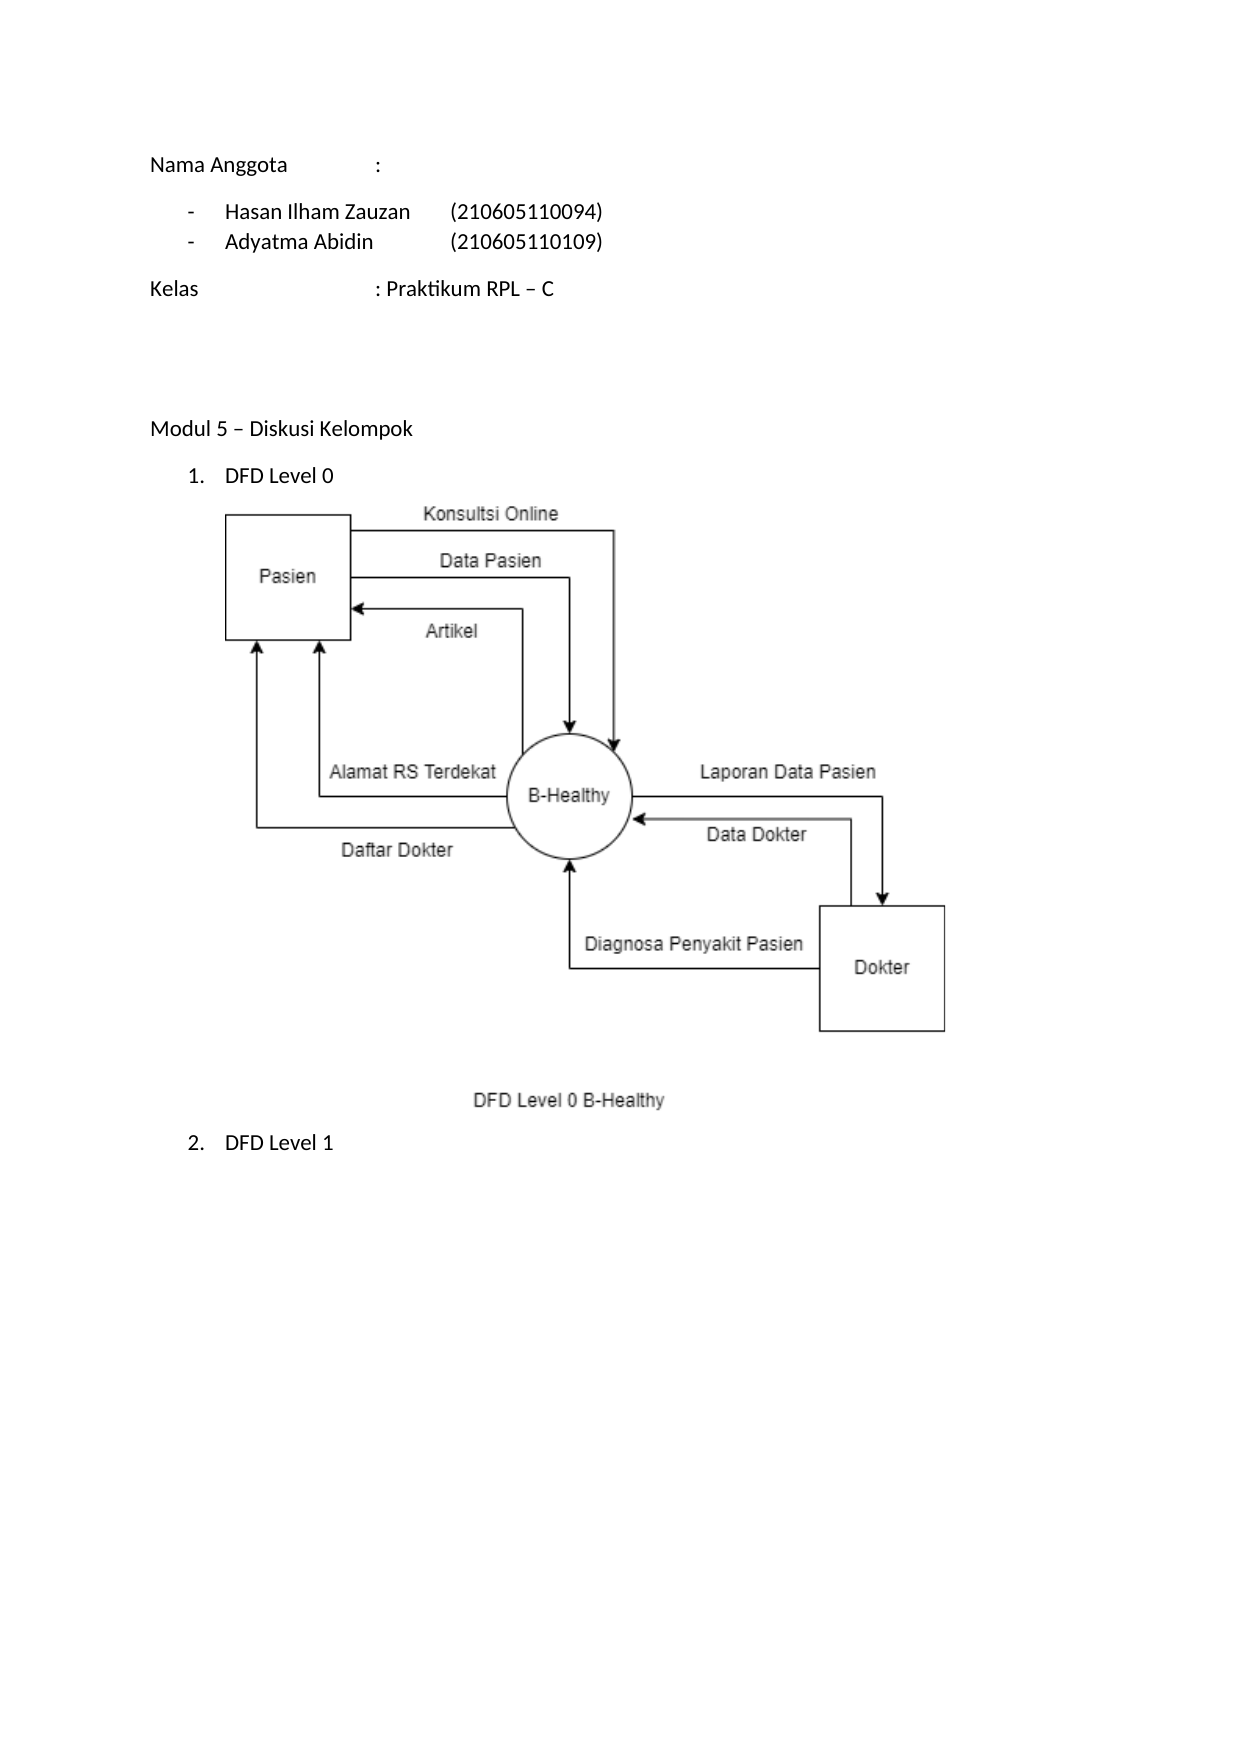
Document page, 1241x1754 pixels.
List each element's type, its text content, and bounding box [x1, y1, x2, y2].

text Modul 5 – Diskusi Kelompok [150, 414, 1090, 443]
text Nama Anggota : [150, 150, 1090, 178]
list Adyatma Abidin (210605110109) [187, 227, 1090, 255]
list DFD Level 1 [187, 1128, 1090, 1156]
list DFD Level 0 [187, 461, 1090, 489]
list Hasan Ilham Zauzan (210605110094) [187, 197, 1090, 225]
text Kelas : Praktikum RPL – C [150, 274, 1090, 302]
picture [225, 491, 946, 1126]
